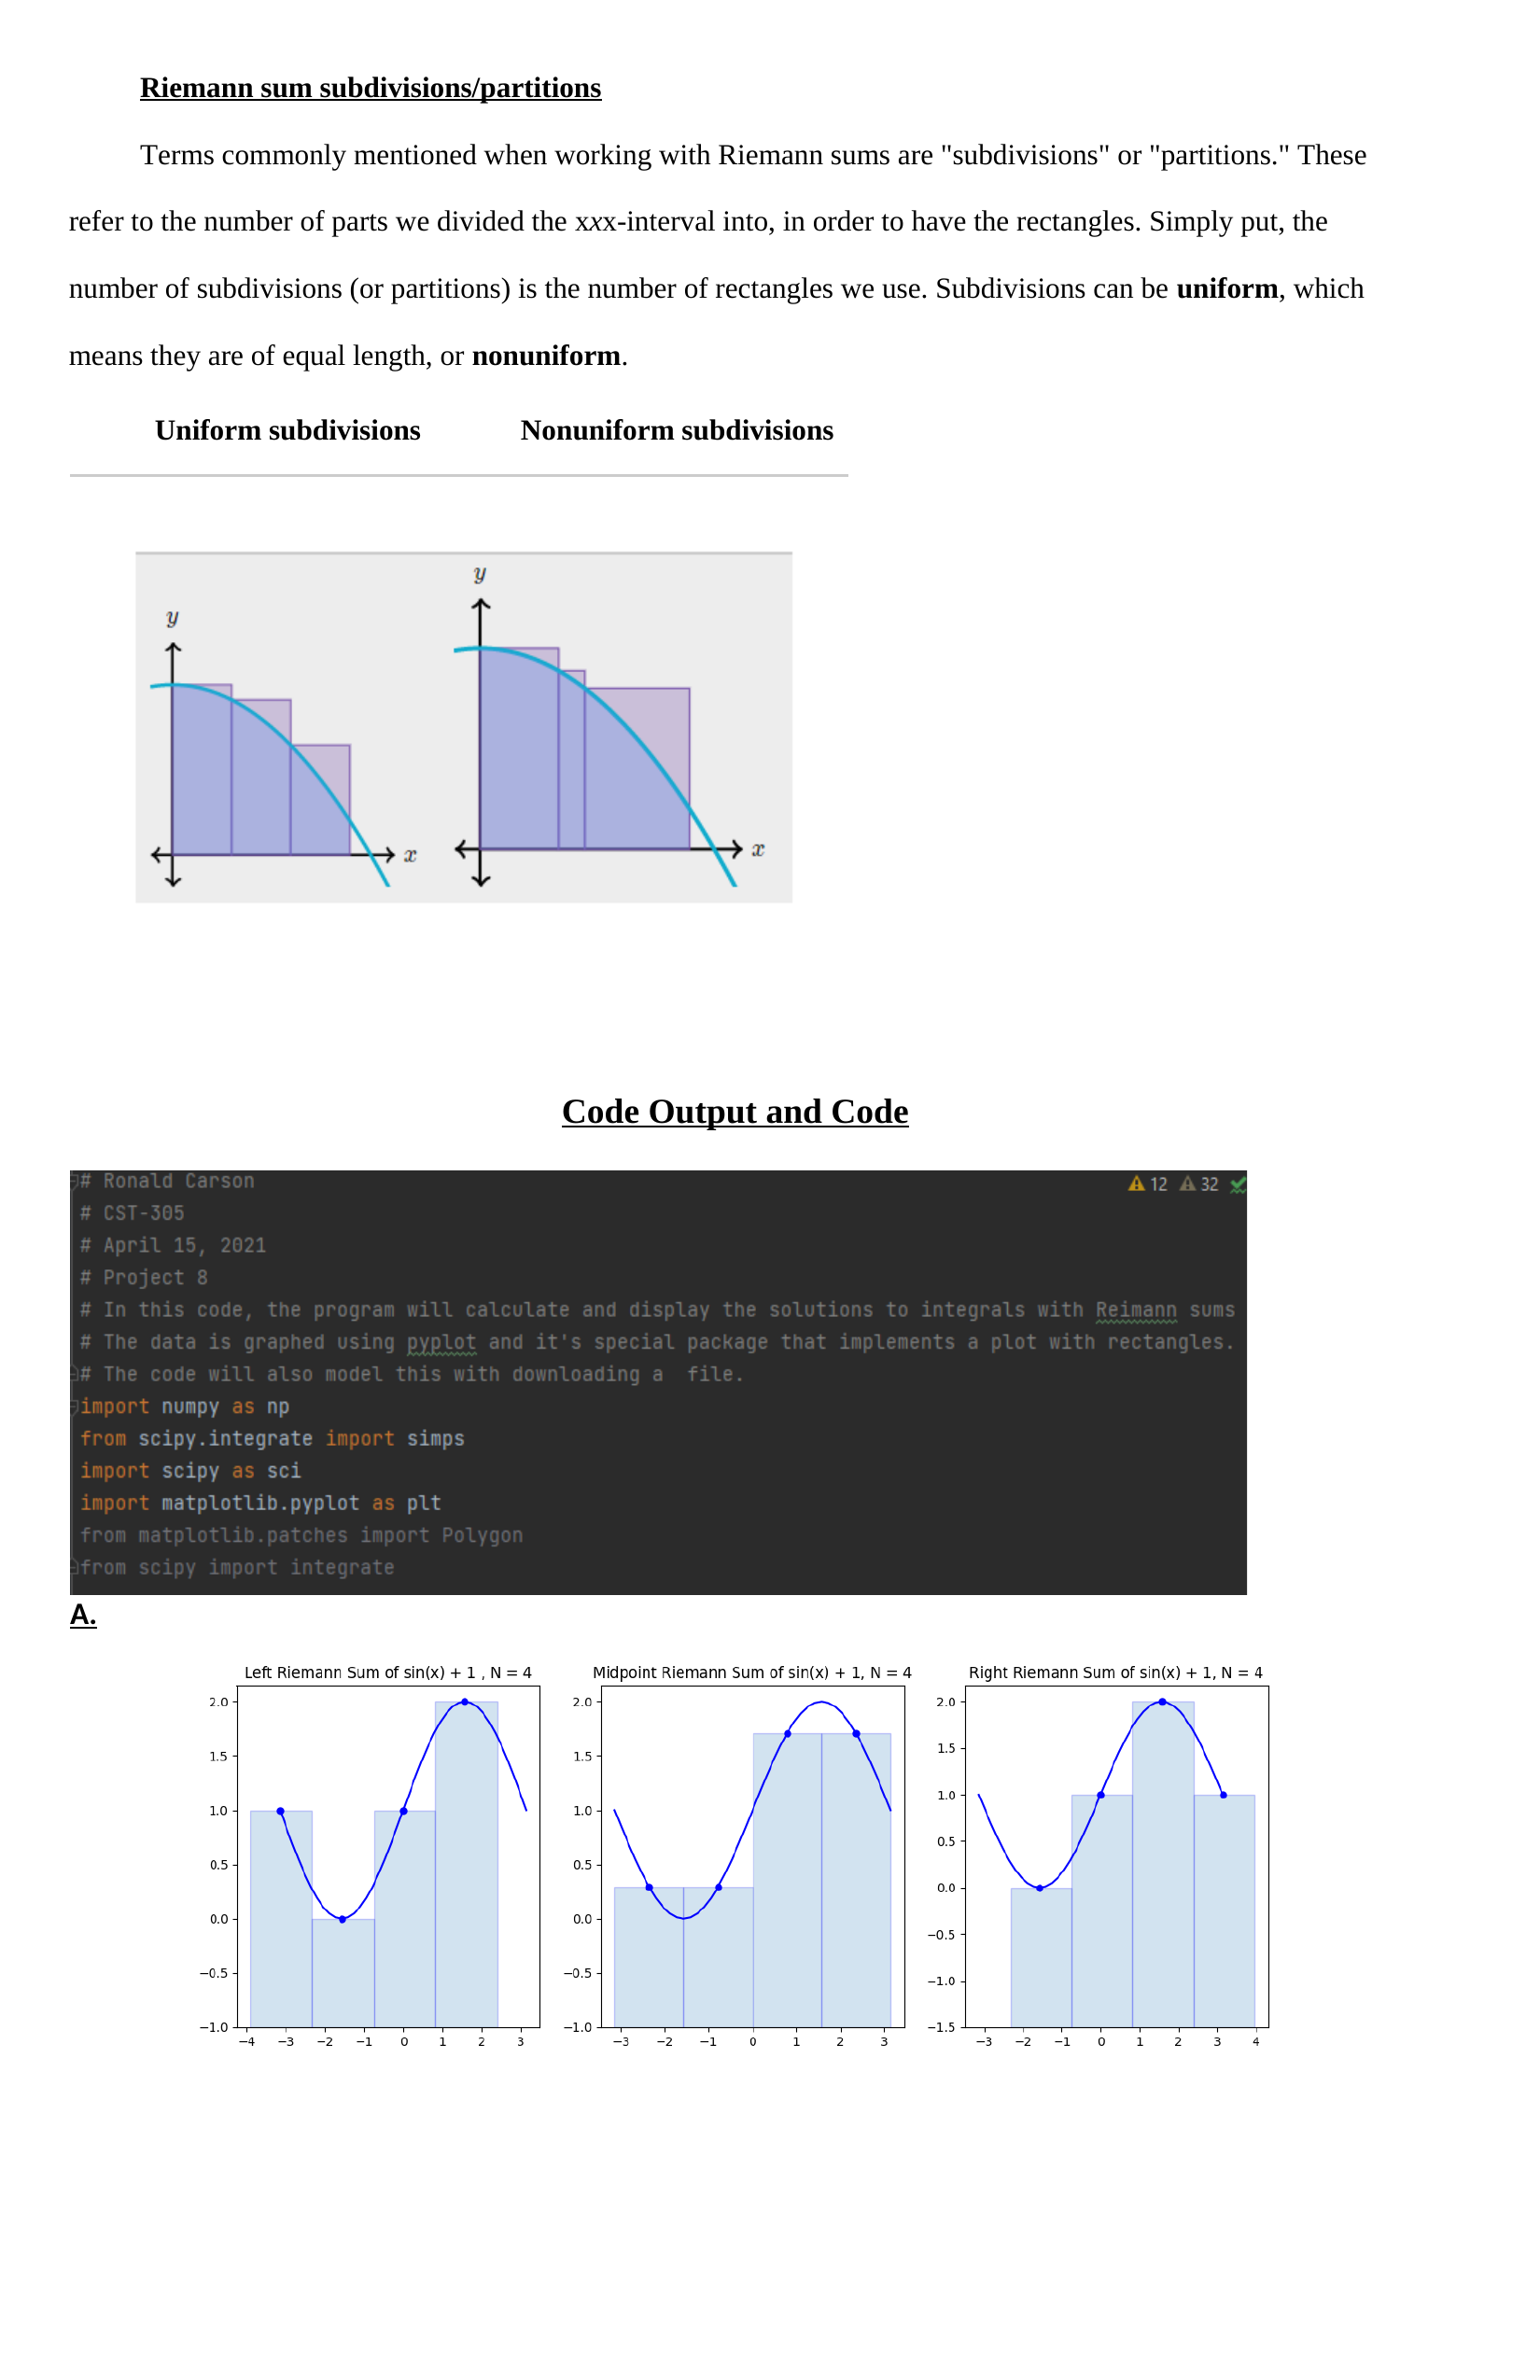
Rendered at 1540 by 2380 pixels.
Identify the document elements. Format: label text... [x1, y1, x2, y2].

text A. [70, 1594, 1400, 1631]
picture [70, 1170, 1248, 1595]
table_header Nonuniform subdivisions [436, 405, 848, 473]
table_header Uniform subdivisions [70, 405, 436, 473]
subtitle Riemann sum subdivisions/partitions [68, 70, 1402, 104]
subtitle Code Output and Code [70, 1091, 1400, 1131]
picture [70, 1631, 1400, 2076]
text Terms commonly mentioned when working with Riemann sums are "subdivisions" or "partitions." These refer to the number of parts we divided the xxx-interval into, in order to have the rectangles. Simply put, the number of subdivisions (or partitions) is the number of rectangles we use. Subdivisions can be uniform, which means they are of equal length, or nonuniform. [68, 137, 1402, 371]
picture [121, 543, 797, 909]
